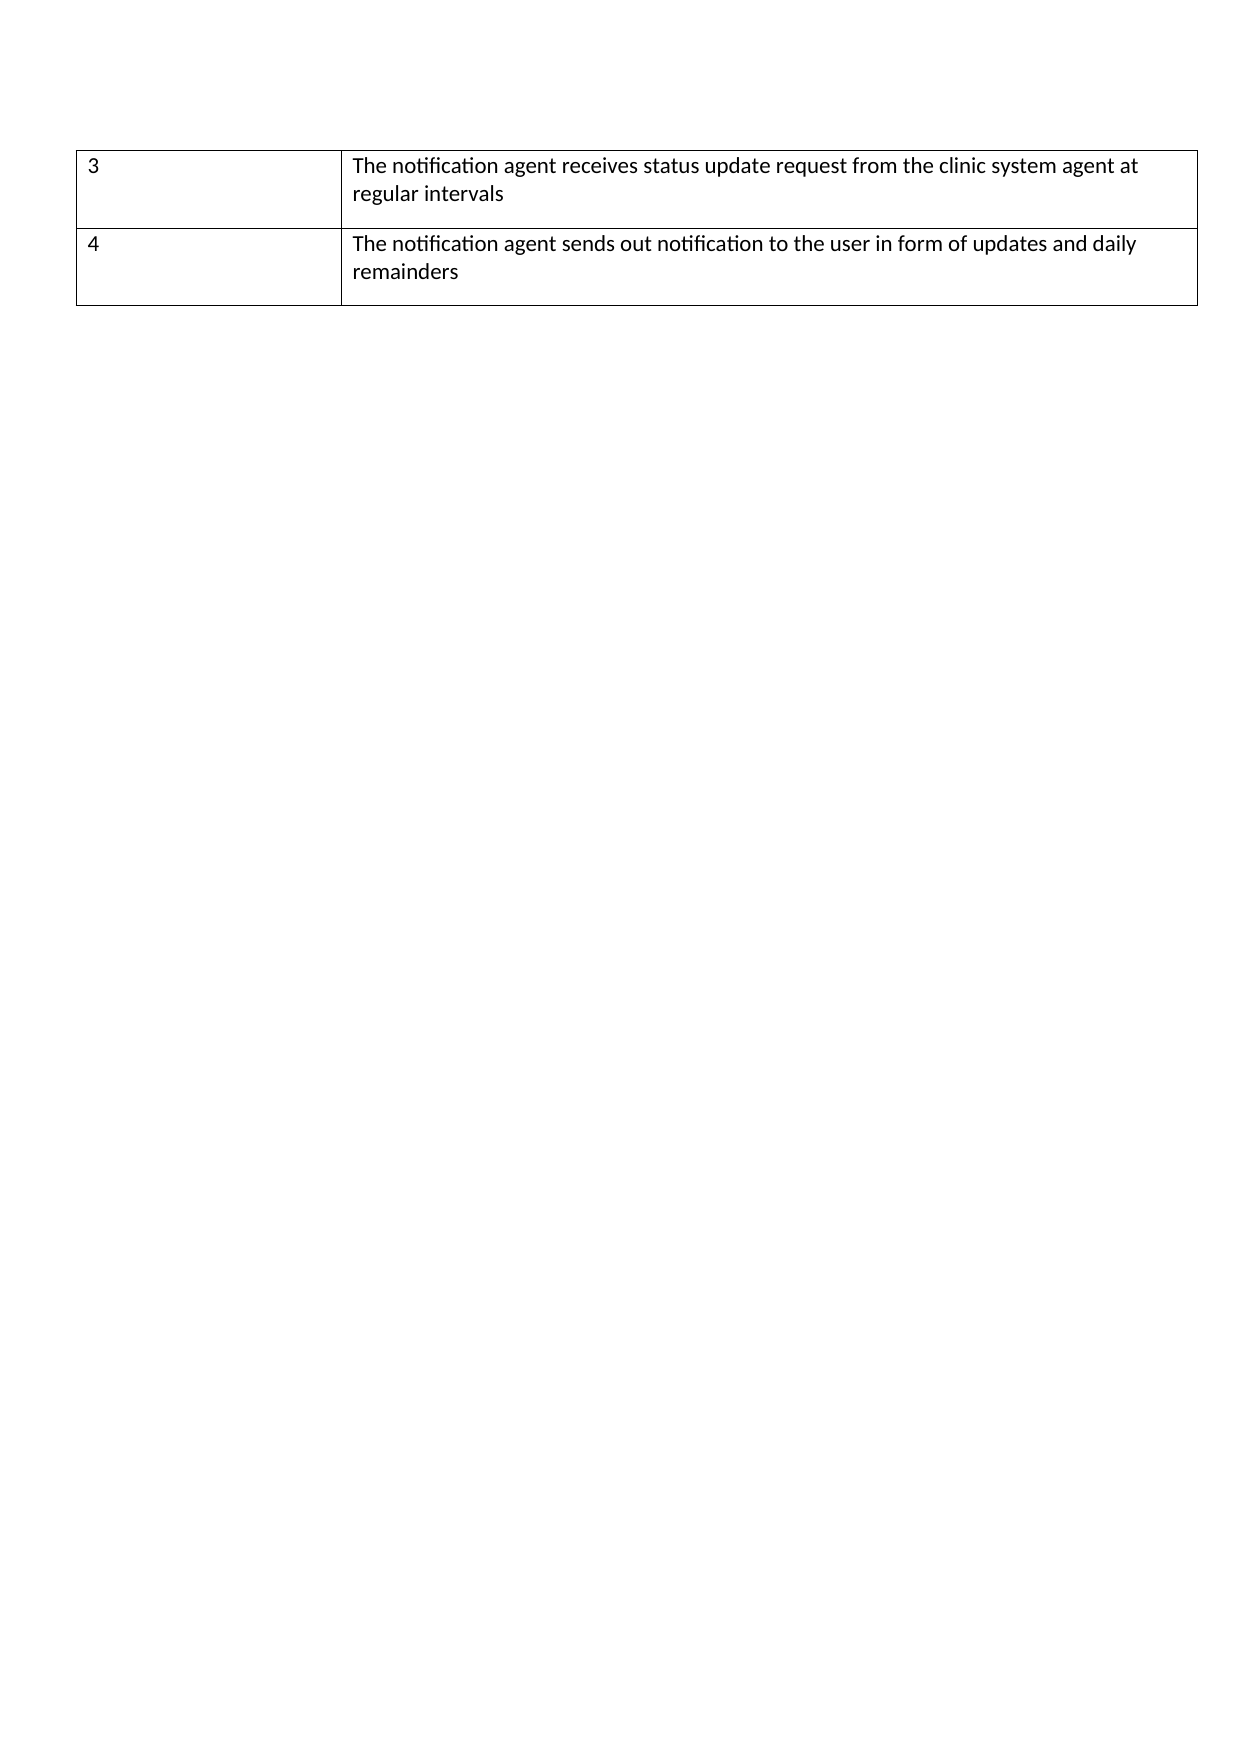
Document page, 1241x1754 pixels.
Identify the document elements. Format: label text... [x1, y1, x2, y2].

table_cell 4 [77, 229, 341, 305]
table_cell The notification agent sends out notification to the user in form of updates and daily remainders [342, 229, 1197, 305]
table_cell 3 [77, 151, 341, 228]
table_cell The notification agent receives status update request from the clinic system agent at regular intervals [342, 151, 1197, 228]
